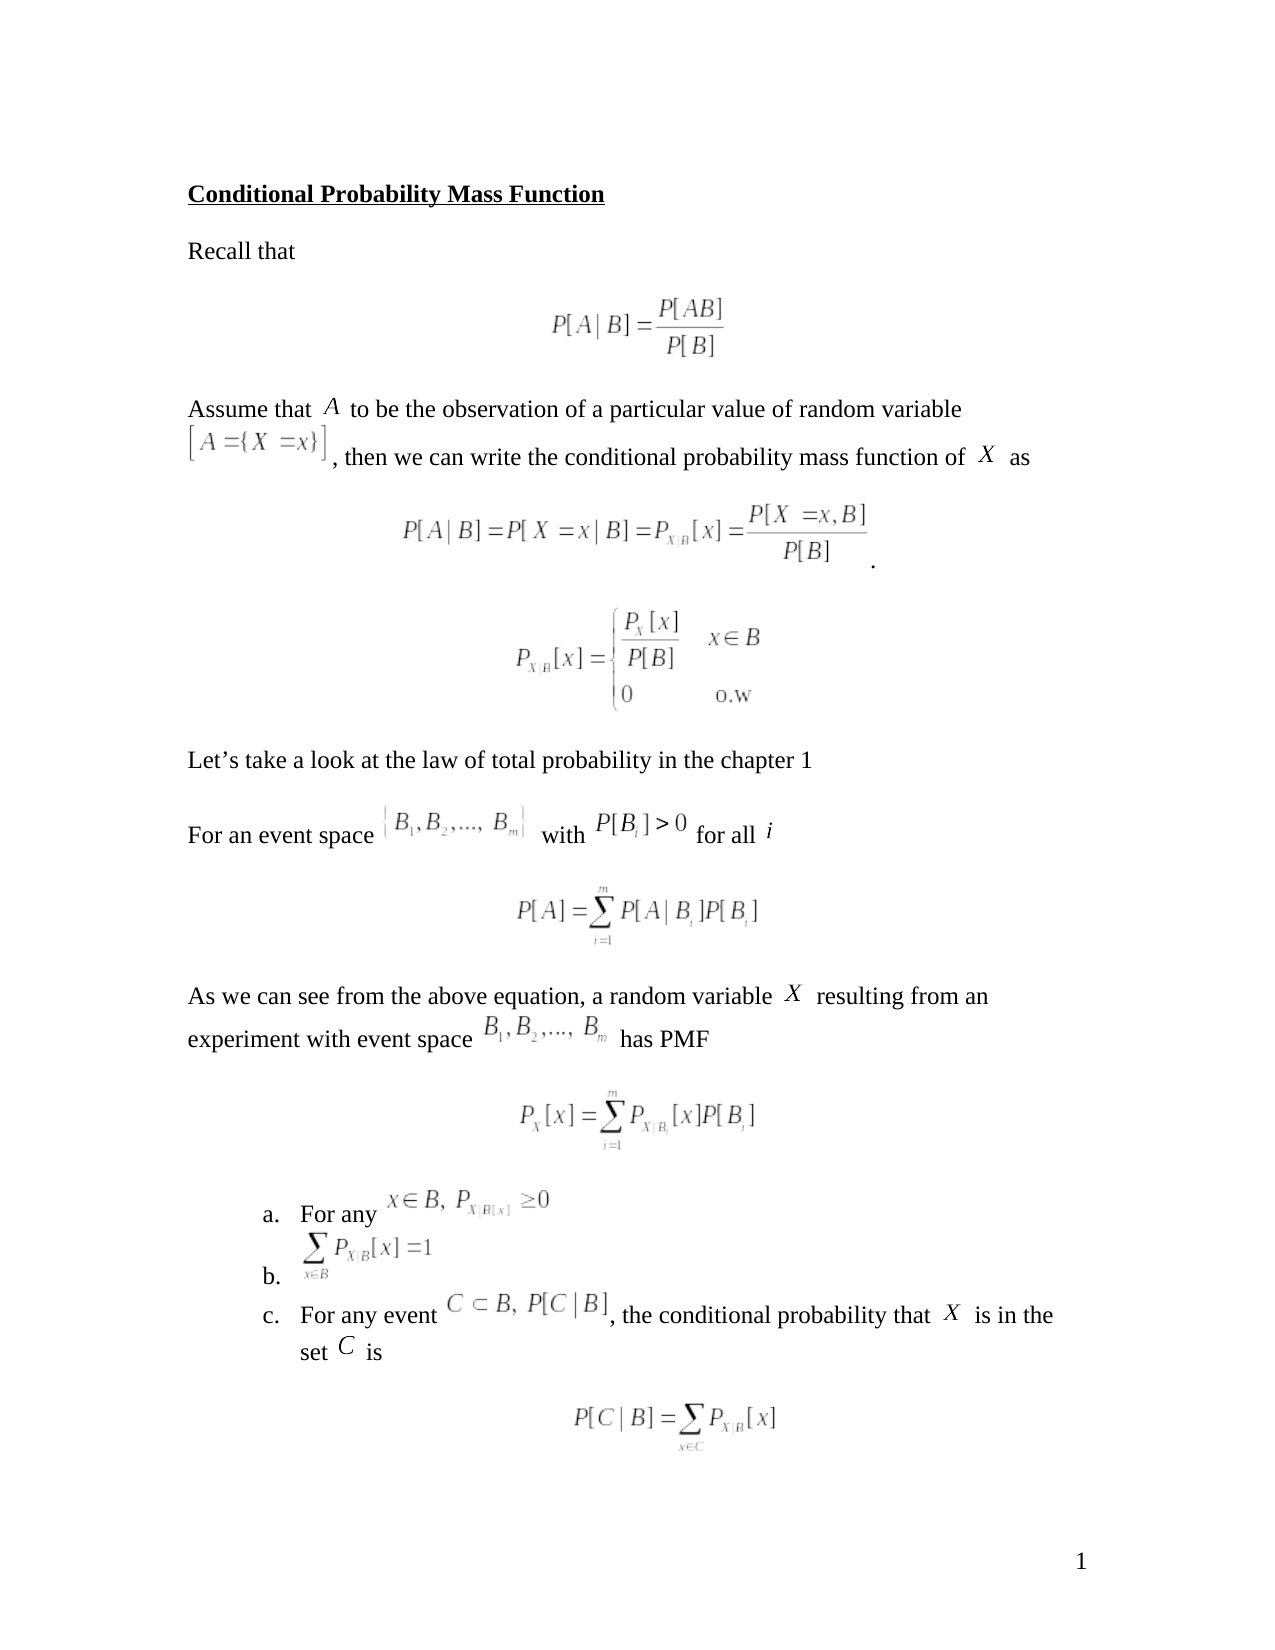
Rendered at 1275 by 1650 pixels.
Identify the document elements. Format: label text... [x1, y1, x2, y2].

text Recall that [187, 236, 1087, 265]
list For any [262, 1183, 1087, 1228]
list For any event , the conditional probability that is in the set is [262, 1290, 1087, 1366]
text . [187, 499, 1087, 574]
text As we can see from the above equation, a random variable resulting from an experiment with event space has PMF [187, 979, 1087, 1053]
text Conditional Probability Mass Function [187, 179, 1087, 207]
text Assume that to be the observation of a particular value of random variable, then we can write the conditional probability mass function of as [187, 392, 1087, 471]
text Let’s take a look at the law of total probability in the chapter 1 [187, 745, 1087, 774]
text For an event space with for all [187, 802, 1087, 849]
